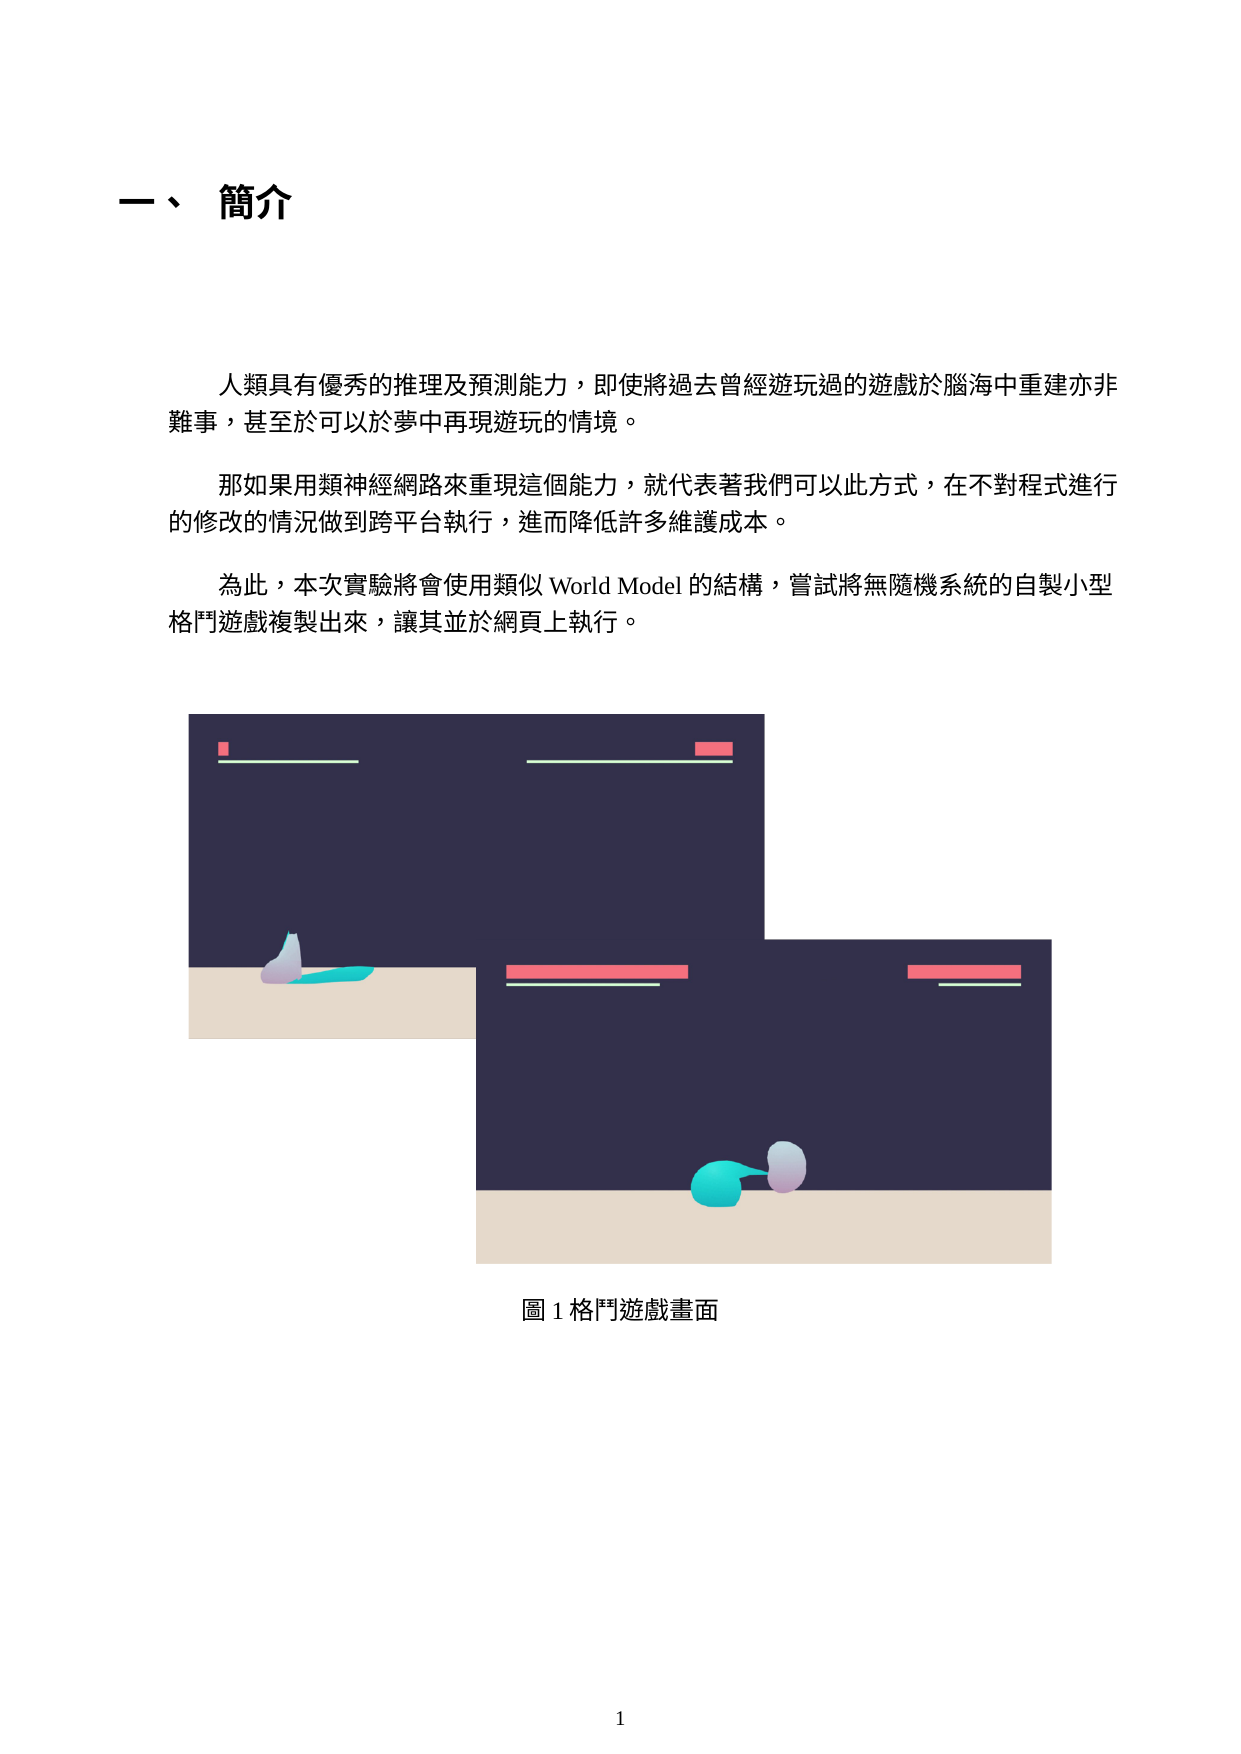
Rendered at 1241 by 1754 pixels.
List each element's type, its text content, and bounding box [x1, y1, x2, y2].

text 為此，本次實驗將會使用類似 World Model 的結構，嘗試將無隨機系統的自製小型格鬥遊戲複製出來，讓其並於網頁上執行。 [168, 565, 1122, 640]
subtitle 簡介 [118, 162, 1122, 237]
text 那如果用類神經網路來重現這個能力，就代表著我們可以此方式，在不對程式進行的修改的情況做到跨平台執行，進而降低許多維護成本。 [168, 465, 1122, 540]
text 圖 1 格鬥遊戲畫面 [118, 1290, 1122, 1327]
picture [188, 714, 1052, 1264]
text 人類具有優秀的推理及預測能力，即使將過去曾經遊玩過的遊戲於腦海中重建亦非難事，甚至於可以於夢中再現遊玩的情境。 [168, 365, 1122, 440]
